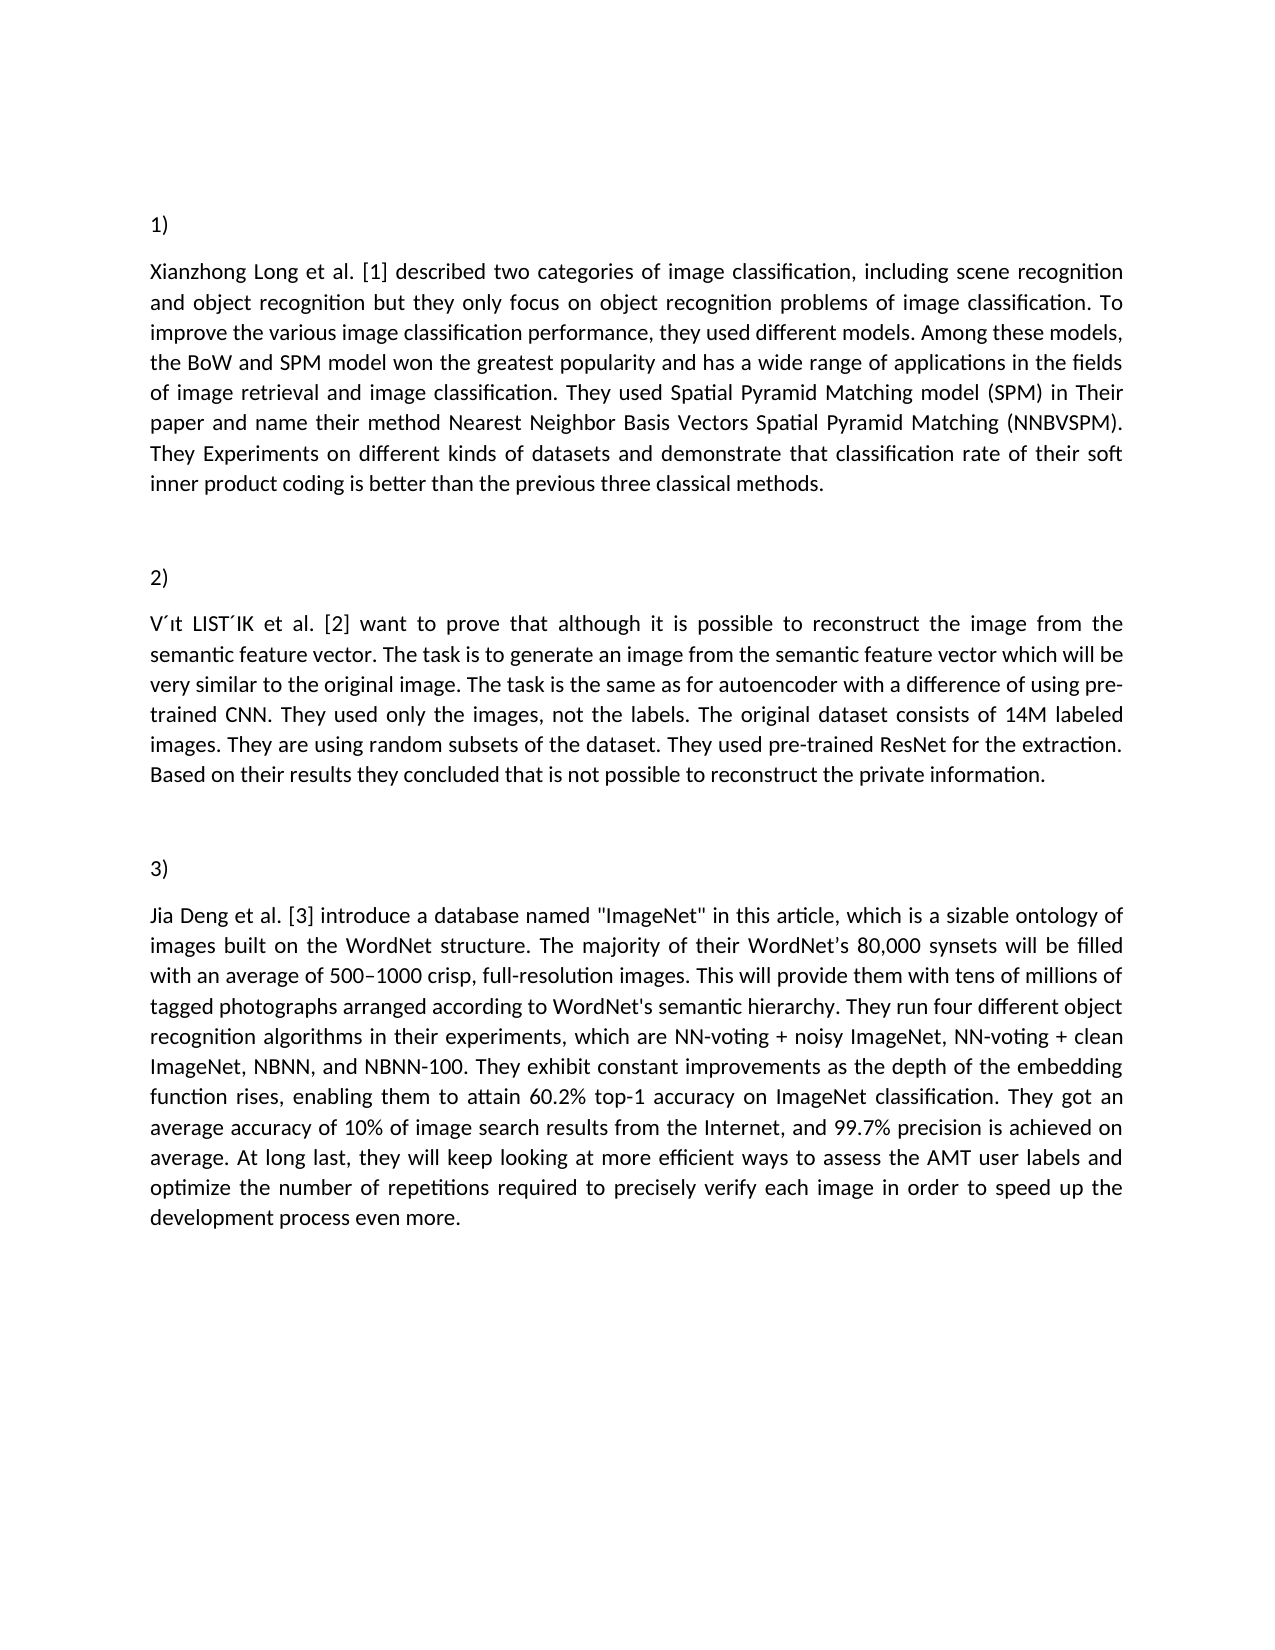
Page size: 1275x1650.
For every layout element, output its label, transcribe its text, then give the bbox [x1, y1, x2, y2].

text 2) [150, 563, 1125, 591]
text V´ıt LIST´IK et al. [2] want to prove that although it is possible to reconstruct the image from the semantic feature vector. The task is to generate an image from the semantic feature vector which will be very similar to the original image. The task is the same as for autoencoder with a difference of using pre-trained CNN. They used only the images, not the labels. The original dataset consists of 14M labeled images. They are using random subsets of the dataset. They used pre-trained ResNet for the extraction. Based on their results they concluded that is not possible to reconstruct the private information. [150, 609, 1125, 789]
text 3) [150, 854, 1125, 882]
text Jia Deng et al. [3] introduce a database named "ImageNet" in this article, which is a sizable ontology of images built on the WordNet structure. The majority of their WordNet’s 80,000 synsets will be filled with an average of 500–1000 crisp, full-resolution images. This will provide them with tens of millions of tagged photographs arranged according to WordNet's semantic hierarchy. They run four different object recognition algorithms in their experiments, which are NN-voting + noisy ImageNet, NN-voting + clean ImageNet, NBNN, and NBNN-100. They exhibit constant improvements as the depth of the embedding function rises, enabling them to attain 60.2% top-1 accuracy on ImageNet classification. They got an average accuracy of 10% of image search results from the Internet, and 99.7% precision is achieved on average. At long last, they will keep looking at more efficient ways to assess the AMT user labels and optimize the number of repetitions required to precisely verify each image in order to speed up the development process even more. [150, 901, 1125, 1231]
text Xianzhong Long et al. [1] described two categories of image classification, including scene recognition and object recognition but they only focus on object recognition problems of image classification. To improve the various image classification performance, they used different models. Among these models, the BoW and SPM model won the greatest popularity and has a wide range of applications in the fields of image retrieval and image classification. They used Spatial Pyramid Matching model (SPM) in Their paper and name their method Nearest Neighbor Basis Vectors Spatial Pyramid Matching (NNBVSPM). They Experiments on different kinds of datasets and demonstrate that classification rate of their soft inner product coding is better than the previous three classical methods. [150, 257, 1125, 497]
text 1) [150, 211, 1125, 239]
